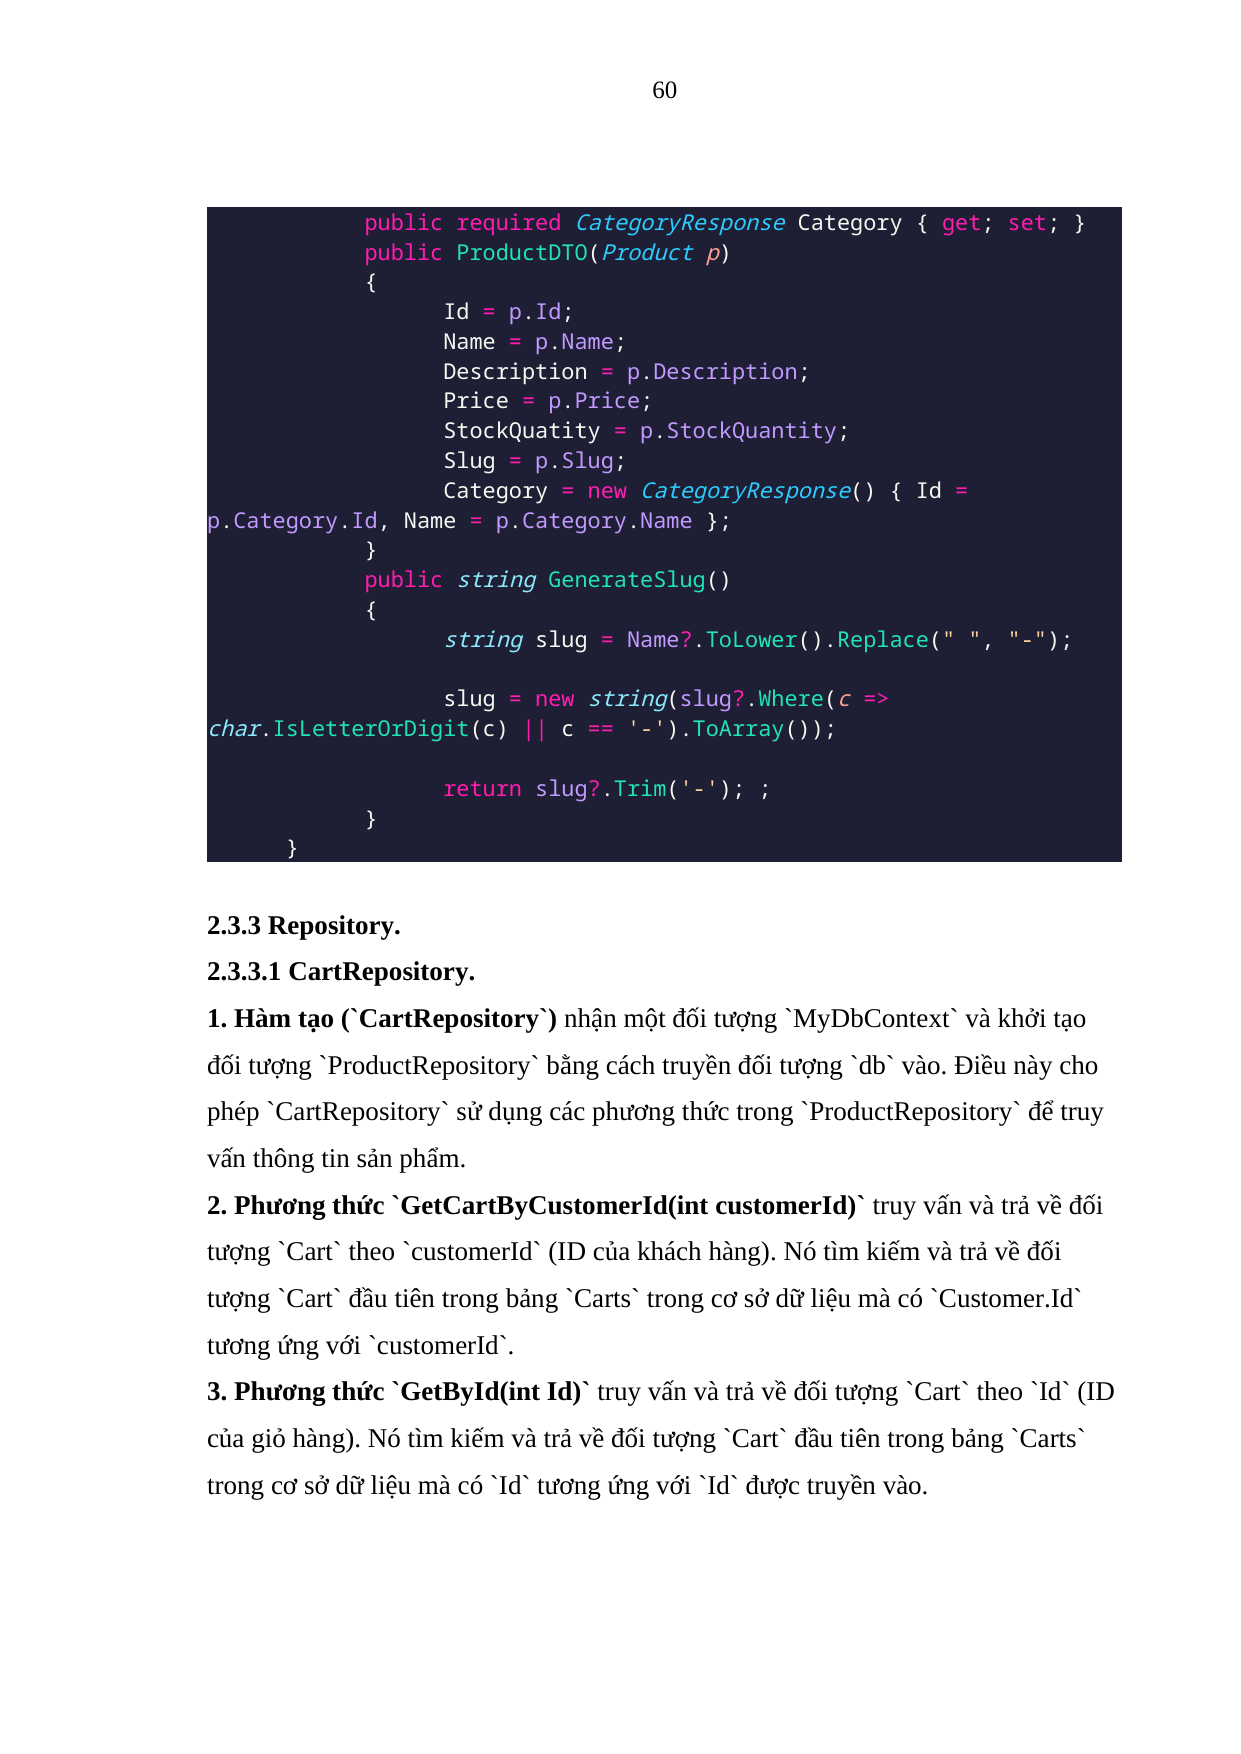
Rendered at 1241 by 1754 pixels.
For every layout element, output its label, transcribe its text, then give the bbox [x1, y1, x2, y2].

text Category = new CategoryResponse() { Id = p.Category.Id, Name = p.Category.Name }; [207, 475, 1122, 534]
text 2.3.3 Repository. [207, 909, 1122, 940]
text Slug = p.Slug; [207, 445, 1122, 475]
text Description = p.Description; [207, 356, 1122, 386]
text public string GenerateSlug() [207, 564, 1122, 594]
text Id = p.Id; [207, 296, 1122, 326]
text public ProductDTO(Product p) [207, 237, 1122, 266]
text } [207, 803, 1122, 832]
text 2. Phương thức `GetCartByCustomerId(int customerId)` truy vấn và trả về đối tượng `Cart` theo `customerId` (ID của khách hàng). Nó tìm kiếm và trả về đối tượng `Cart` đầu tiên trong bảng `Carts` trong cơ sở dữ liệu mà có `Customer.Id` tương ứng với `customerId`. [207, 1189, 1122, 1360]
text public required CategoryResponse Category { get; set; } [207, 207, 1122, 237]
text 1. Hàm tạo (`CartRepository`) nhận một đối tượng `MyDbContext` và khởi tạo đối tượng `ProductRepository` bằng cách truyền đối tượng `db` vào. Điều này cho phép `CartRepository` sử dụng các phương thức trong `ProductRepository` để truy vấn thông tin sản phẩm. [207, 1002, 1122, 1173]
text 3. Phương thức `GetById(int Id)` truy vấn và trả về đối tượng `Cart` theo `Id` (ID của giỏ hàng). Nó tìm kiếm và trả về đối tượng `Cart` đầu tiên trong bảng `Carts` trong cơ sở dữ liệu mà có `Id` tương ứng với `Id` được truyền vào. [207, 1376, 1122, 1500]
text return slug?.Trim('-'); ; [207, 773, 1122, 803]
text string slug = Name?.ToLower().Replace(" ", "-"); [207, 624, 1122, 654]
text Price = p.Price; [207, 386, 1122, 415]
text } [207, 534, 1122, 564]
text } [207, 832, 1122, 862]
text slug = new string(slug?.Where(c => char.IsLetterOrDigit(c) || c == '-').ToArray()); [207, 683, 1122, 743]
text { [207, 266, 1122, 296]
text StockQuatity = p.StockQuantity; [207, 415, 1122, 445]
text Name = p.Name; [207, 326, 1122, 356]
text { [207, 594, 1122, 624]
text 2.3.3.1 CartRepository. [207, 956, 1122, 987]
